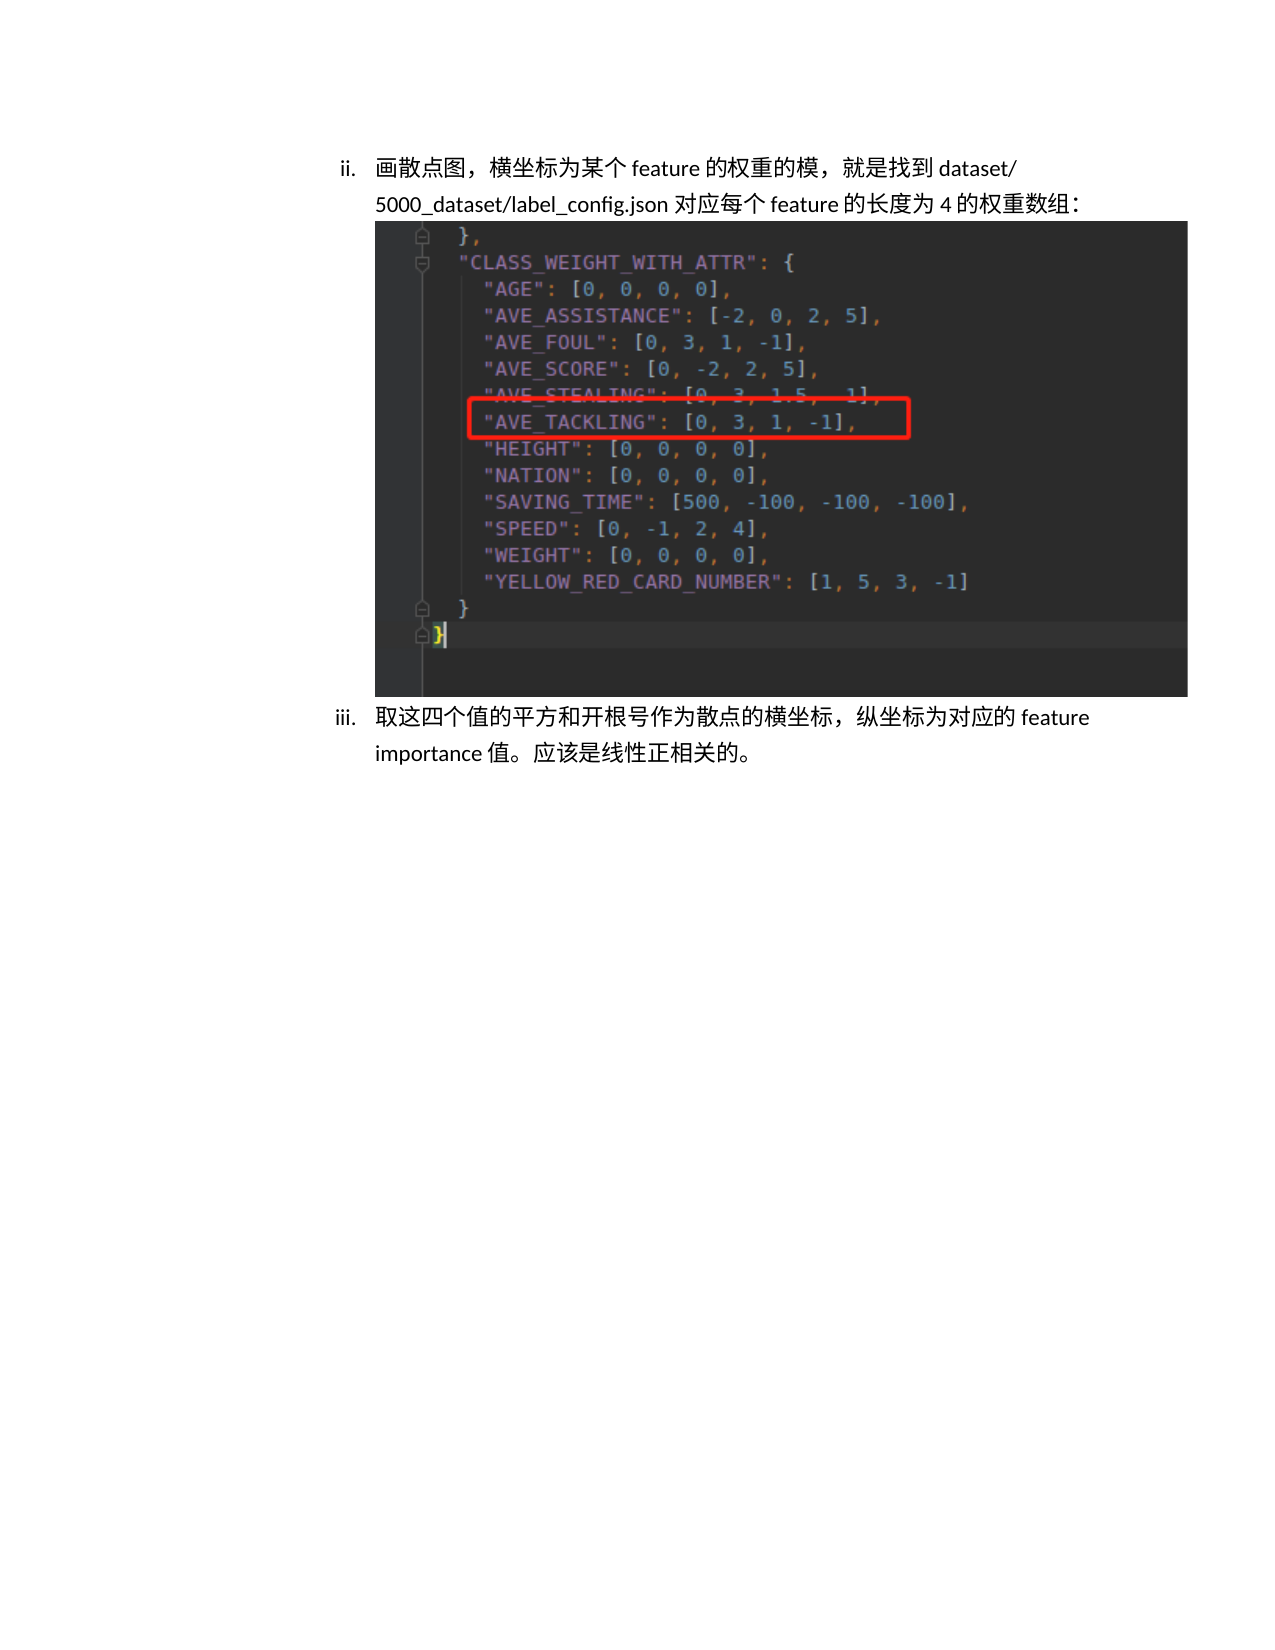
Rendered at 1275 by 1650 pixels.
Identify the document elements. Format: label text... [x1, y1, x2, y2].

list 取这四个值的平方和开根号作为散点的横坐标，纵坐标为对应的feature importance值。应该是线性正相关的。 [356, 699, 1125, 768]
picture [375, 221, 1188, 697]
